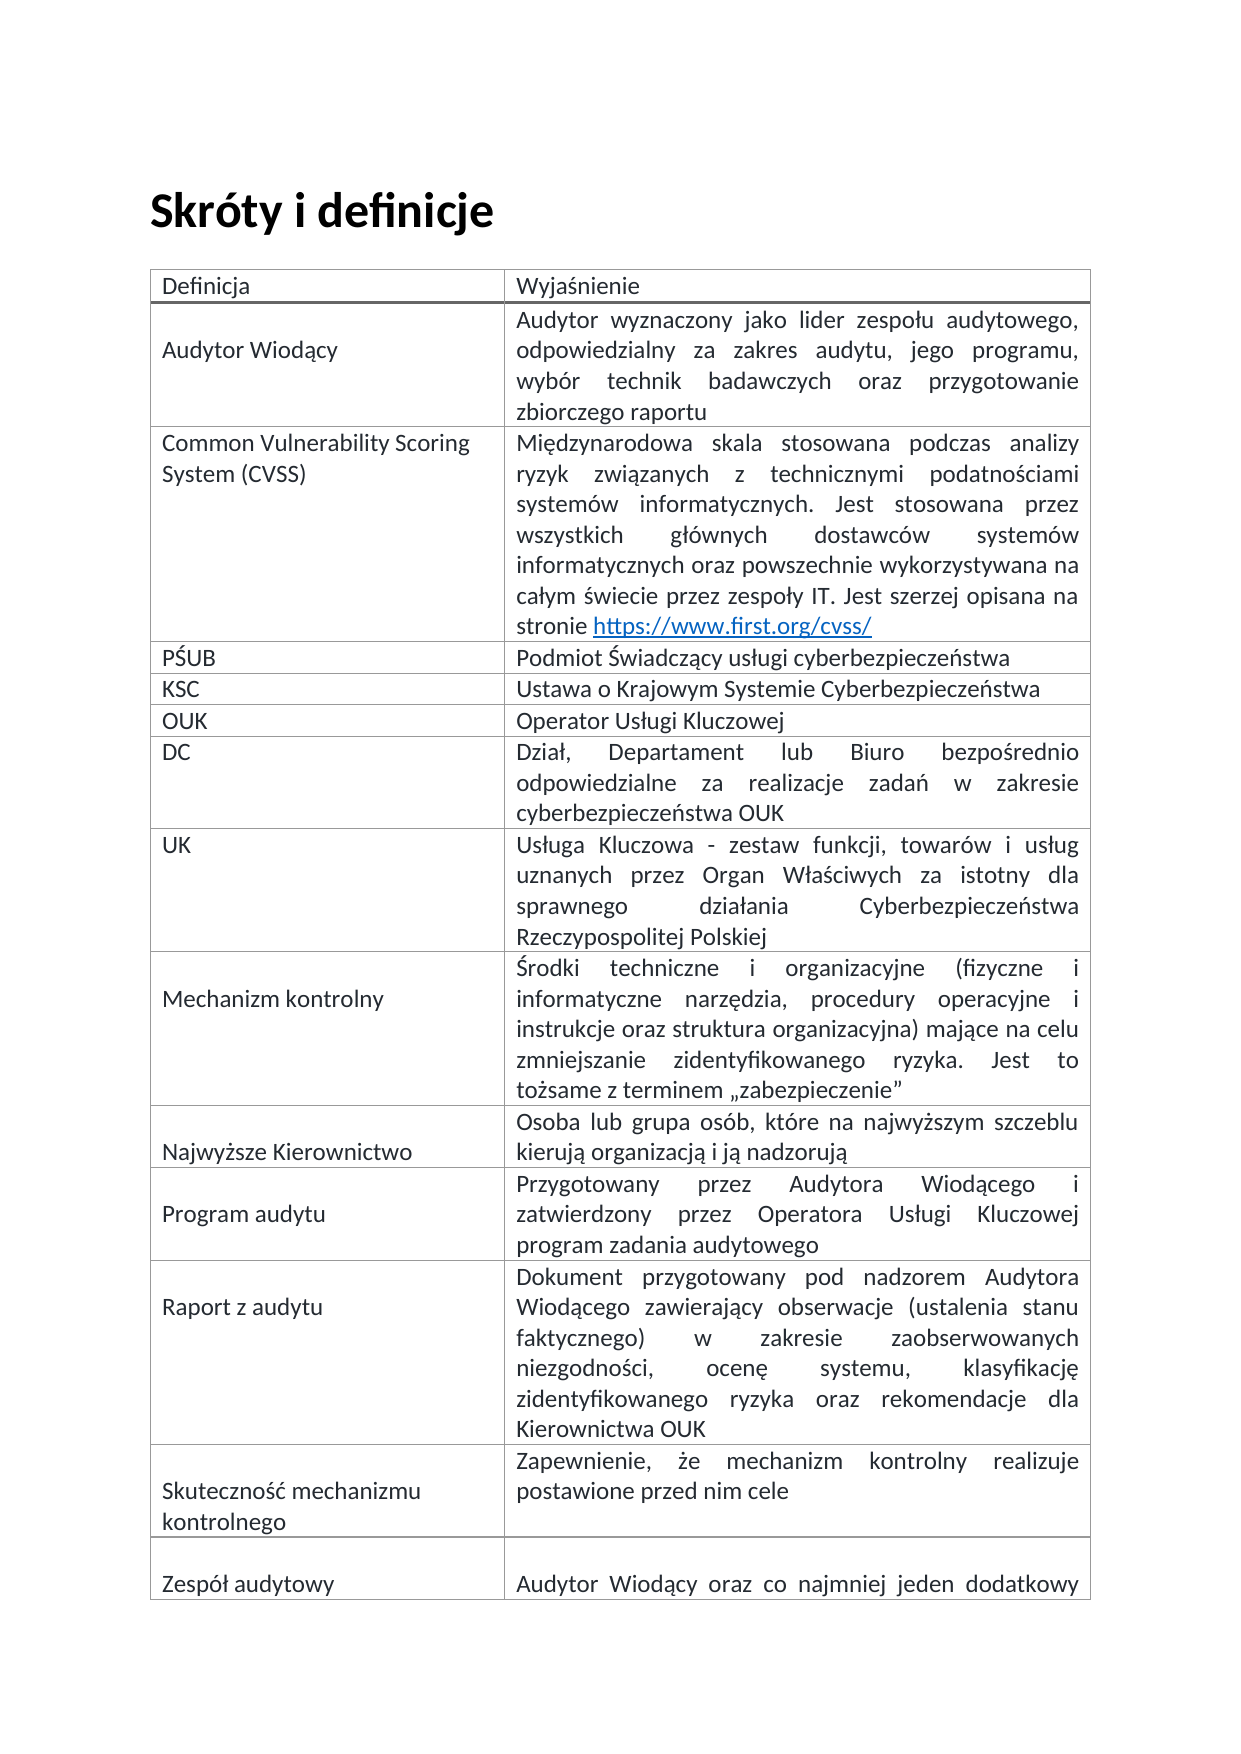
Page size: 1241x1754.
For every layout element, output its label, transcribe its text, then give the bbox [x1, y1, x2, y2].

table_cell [505, 1538, 1090, 1598]
table_cell Zapewnienie, że mechanizm kontrolny realizuje postawione przed nim cele [505, 1445, 1090, 1536]
table_cell Przygotowany przez Audytora Wiodącego i zatwierdzony przez Operatora Usługi Kluczowej program zadania audytowego [505, 1168, 1090, 1259]
subtitle Skróty i definicje [150, 179, 1090, 240]
table_cell Podmiot Świadczący usługi cyberbezpieczeństwa [505, 642, 1090, 672]
table_cell Środki techniczne i organizacyjne (fizyczne i informatyczne narzędzia, procedury operacyjne i instrukcje oraz struktura organizacyjna) mające na celu zmniejszanie zidentyfikowanego ryzyka. Jest to tożsame z terminem „zabezpieczenie” [505, 952, 1090, 1105]
table_cell ​ Najwyższe Kierownictwo [151, 1106, 504, 1167]
table_cell ​ Audytor Wiodący [151, 304, 504, 426]
table_cell Międzynarodowa skala stosowana podczas analizy ryzyk związanych z technicznymi podatnościami systemów informatycznych. Jest stosowana przez wszystkich głównych dostawców systemów informatycznych oraz powszechnie wykorzystywana na całym świecie przez zespoły IT. Jest szerzej opisana na stronie https://www.first.org/cvss/ [505, 427, 1090, 641]
table_cell ​ Skuteczność mechanizmu kontrolnego [151, 1445, 504, 1536]
table_cell Usługa Kluczowa - zestaw funkcji, towarów i usług uznanych przez Organ Właściwych za istotny dla sprawnego działania Cyberbezpieczeństwa Rzeczypospolitej Polskiej [505, 829, 1090, 951]
table_cell KSC [151, 674, 504, 704]
table_cell ​ Zespół audytowy [151, 1538, 504, 1598]
table_cell Osoba lub grupa osób, które na najwyższym szczeblu kierują organizacją i ją nadzorują [505, 1106, 1090, 1167]
table_cell UK [151, 829, 504, 951]
table_cell DC [151, 737, 504, 828]
table_cell Dział, Departament lub Biuro bezpośrednio odpowiedzialne za realizacje zadań w zakresie cyberbezpieczeństwa OUK [505, 737, 1090, 828]
table_cell Operator Usługi Kluczowej [505, 705, 1090, 736]
table_cell Ustawa o Krajowym Systemie Cyberbezpieczeństwa [505, 674, 1090, 704]
table_header Definicja [151, 270, 504, 301]
table_cell Dokument przygotowany pod nadzorem Audytora Wiodącego zawierający obserwacje (ustalenia stanu faktycznego) w zakresie zaobserwowanych niezgodności, ocenę systemu, klasyfikację zidentyfikowanego ryzyka oraz rekomendacje dla Kierownictwa OUK [505, 1261, 1090, 1444]
table_header Wyjaśnienie [505, 270, 1090, 301]
table_cell Common Vulnerability Scoring System (CVSS) [151, 427, 504, 641]
table_cell ​ Raport z audytu [151, 1261, 504, 1444]
table_cell ​ Program audytu [151, 1168, 504, 1259]
table_cell ​ Mechanizm kontrolny [151, 952, 504, 1105]
table_cell OUK [151, 705, 504, 736]
table_cell Audytor wyznaczony jako lider zespołu audytowego, odpowiedzialny za zakres audytu, jego programu, wybór technik badawczych oraz przygotowanie zbiorczego raportu [505, 304, 1090, 426]
table_cell PŚUB [151, 642, 504, 672]
